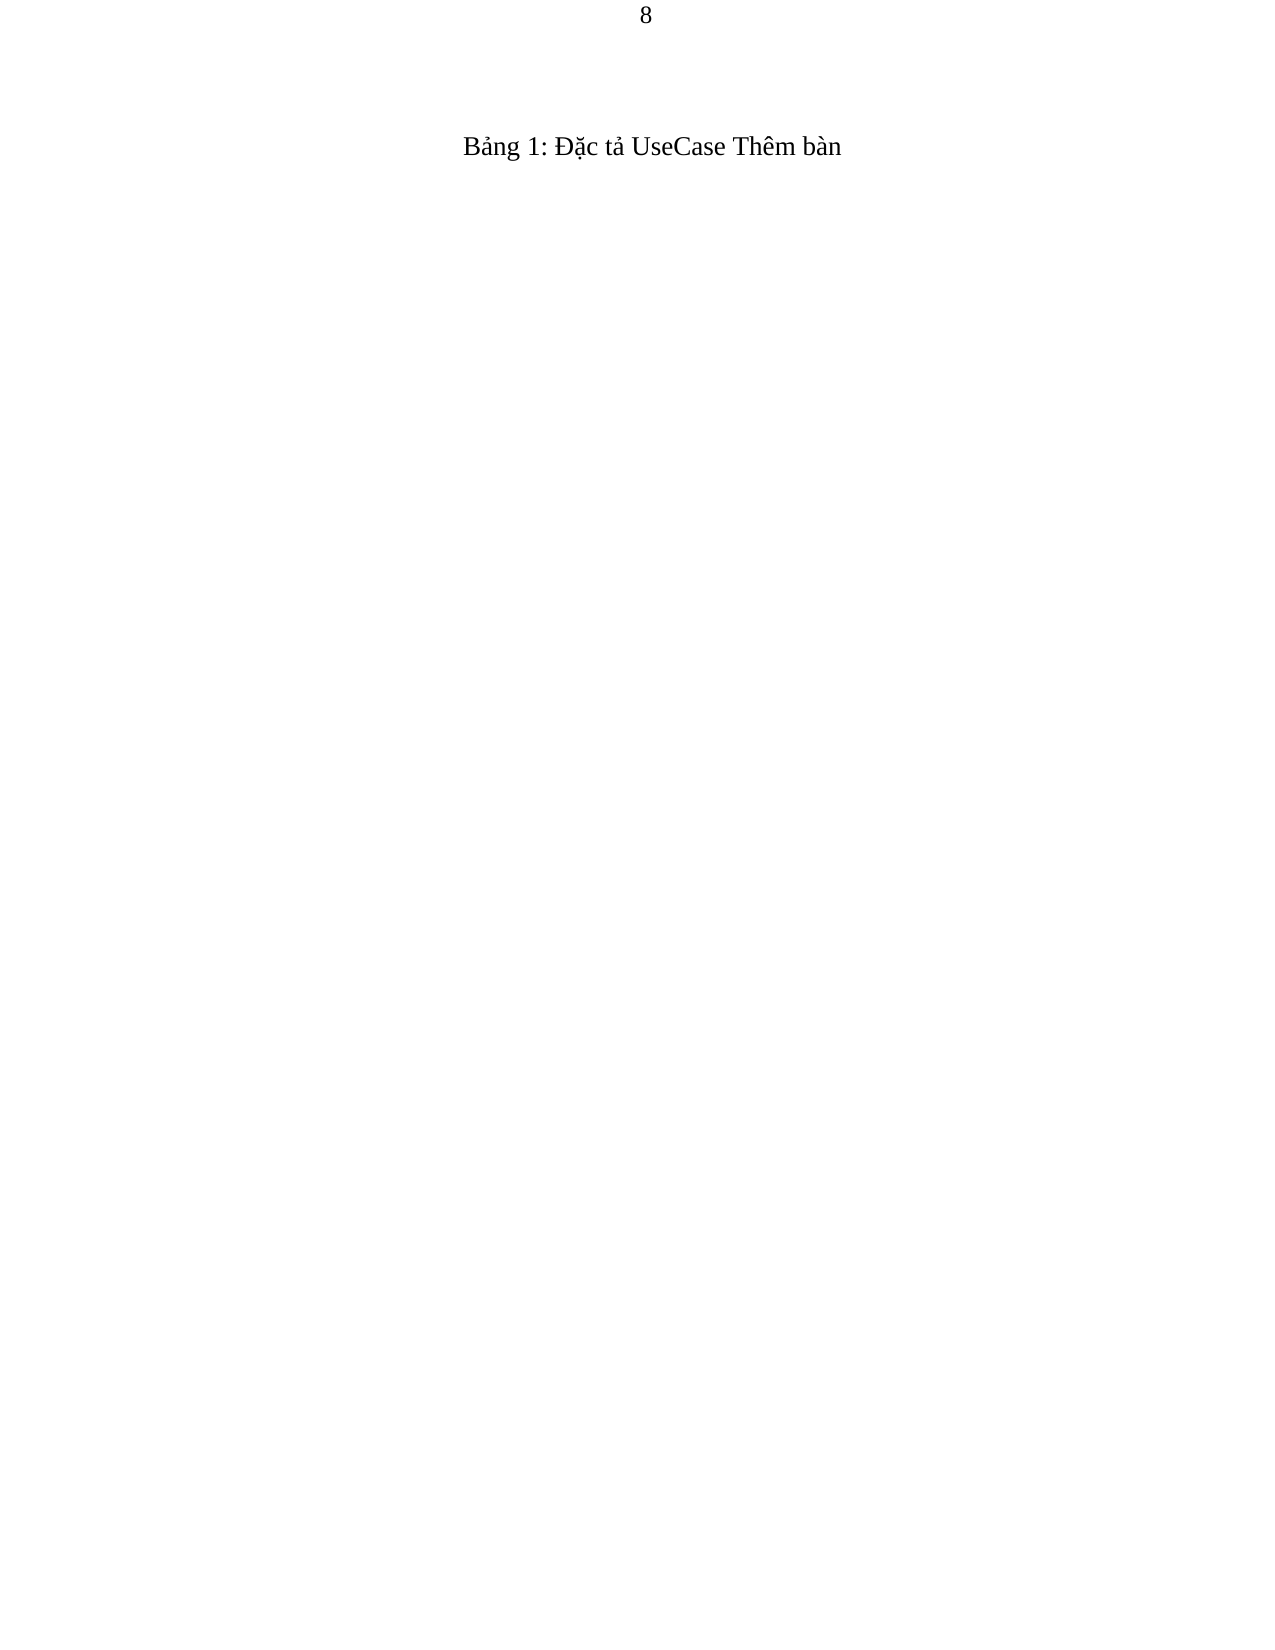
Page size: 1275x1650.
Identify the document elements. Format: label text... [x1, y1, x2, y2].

text Bảng 1: Đặc tả UseCase Thêm bàn [373, 131, 931, 162]
